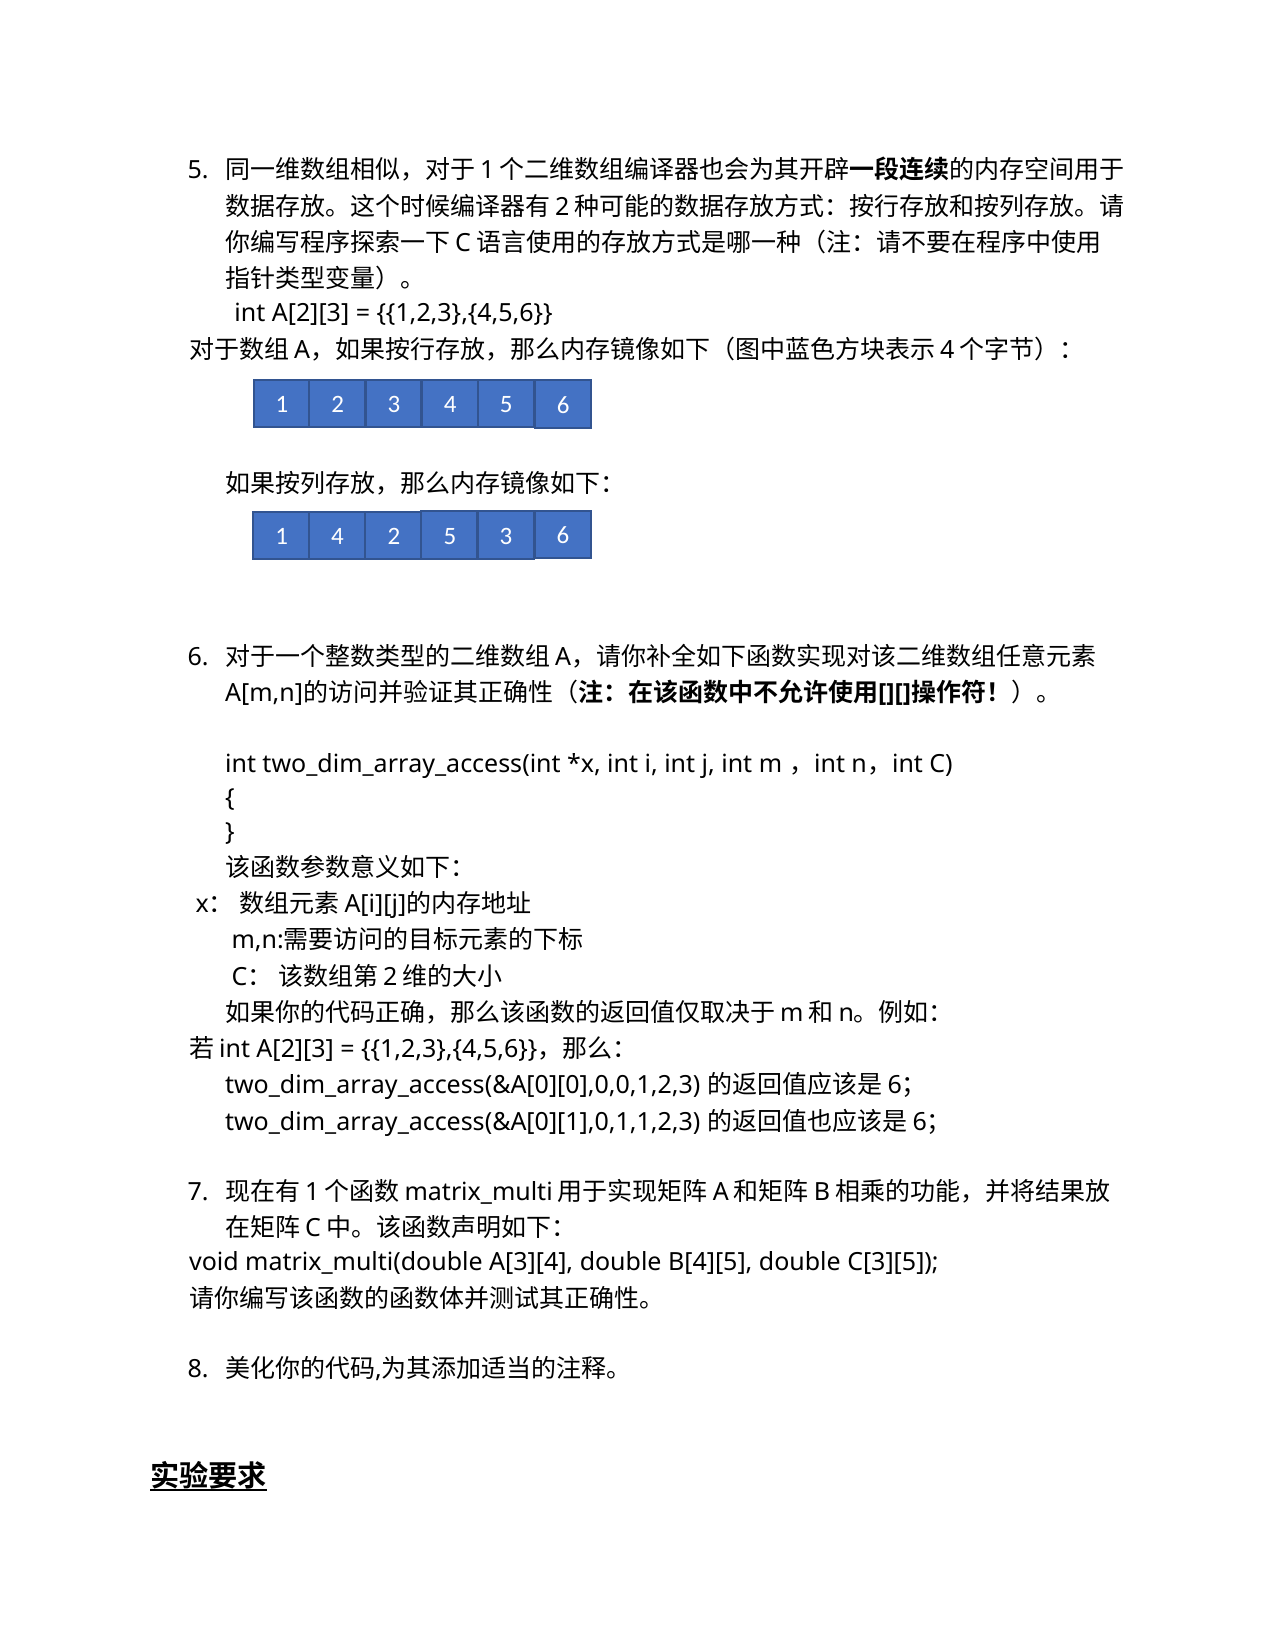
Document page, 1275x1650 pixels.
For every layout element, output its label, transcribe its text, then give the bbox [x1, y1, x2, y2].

text void matrix_multi(double A[3][4], double B[4][5], double C[3][5]); [150, 1244, 1125, 1278]
text } [225, 813, 1125, 847]
text 该函数参数意义如下： [225, 847, 1125, 884]
list 同一维数组相似，对于1个二维数组编译器也会为其开辟一段连续的内存空间用于数据存放。这个时候编译器有2种可能的数据存放方式：按行存放和按列存放。请你编写程序探索一下C语言使用的存放方式是哪一种（注：请不要在程序中使用指针类型变量）。 [187, 150, 1125, 295]
text 如果你的代码正确，那么该函数的返回值仅取决于m和n。例如： [225, 992, 1125, 1029]
text two_dim_array_access(&A[0][0],0,0,1,2,3) 的返回值应该是6； two_dim_array_access(&A[0][1],0,1,1,2,3) 的返回值也应该是6； [225, 1065, 1125, 1137]
text { [225, 779, 1125, 813]
text 请你编写该函数的函数体并测试其正确性。 [150, 1278, 1125, 1314]
list 对于一个整数类型的二维数组A，请你补全如下函数实现对该二维数组任意元素A[m,n]的访问并验证其正确性（注：在该函数中不允许使用[][]操作符！）。 [187, 636, 1125, 709]
text 对于数组A，如果按行存放，那么内存镜像如下（图中蓝色方块表示4个字节）： [150, 329, 1125, 365]
text 实验要求 [150, 1453, 1125, 1495]
text 若int A[2][3] = {{1,2,3},{4,5,6}}，那么： [150, 1029, 1125, 1065]
list 美化你的代码,为其添加适当的注释。 [187, 1348, 1125, 1384]
text int two_dim_array_access(int *x, int i, int j, int m ，int n，int C) [225, 743, 1125, 779]
text int A[2][3] = {{1,2,3},{4,5,6}} [150, 295, 1125, 329]
text x： 数组元素A[i][j]的内存地址 [150, 884, 1125, 920]
text m,n:需要访问的目标元素的下标 [225, 920, 1125, 956]
list 现在有1个函数matrix_multi用于实现矩阵A和矩阵B相乘的功能，并将结果放在矩阵C中。该函数声明如下： [187, 1171, 1125, 1244]
list 如果按列存放，那么内存镜像如下： [225, 464, 1125, 500]
text C： 该数组第2维的大小 [225, 956, 1125, 992]
